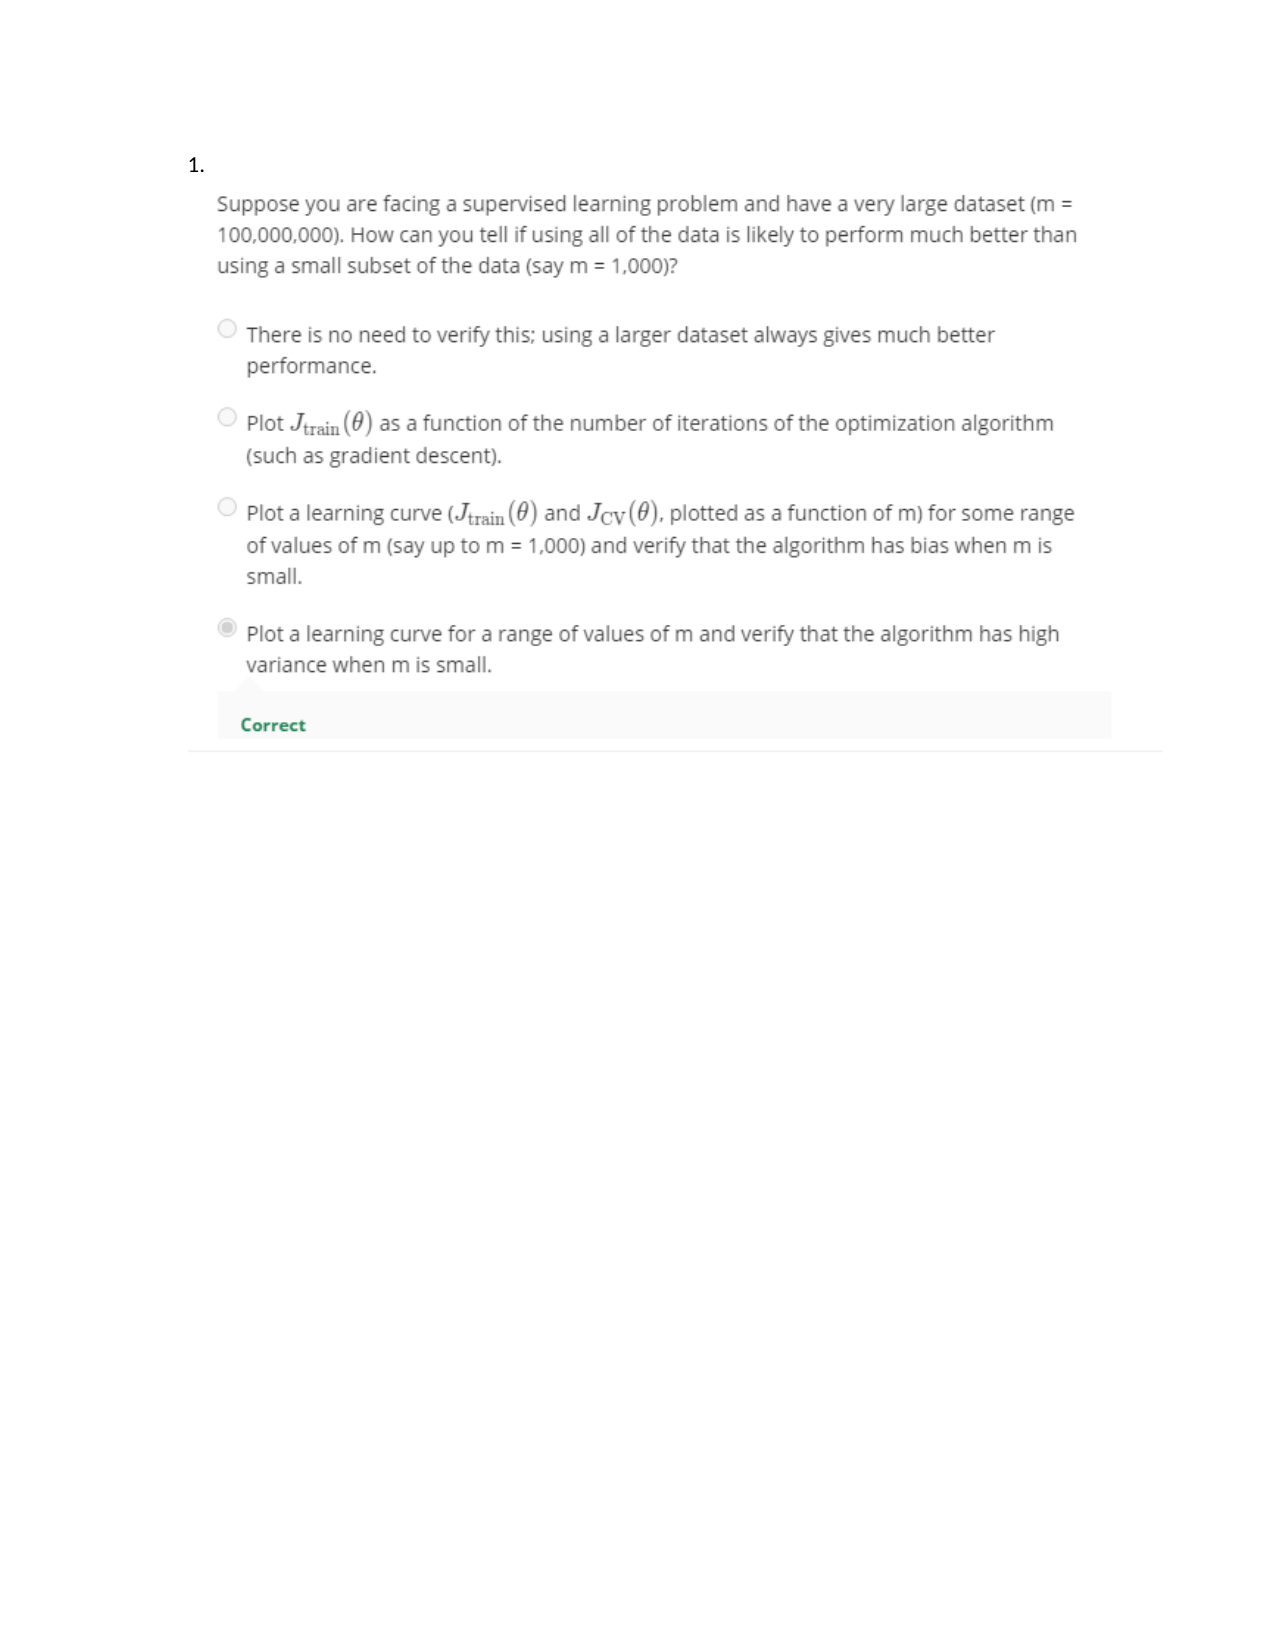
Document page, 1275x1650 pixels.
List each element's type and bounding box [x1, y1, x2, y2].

picture [187, 182, 1163, 758]
